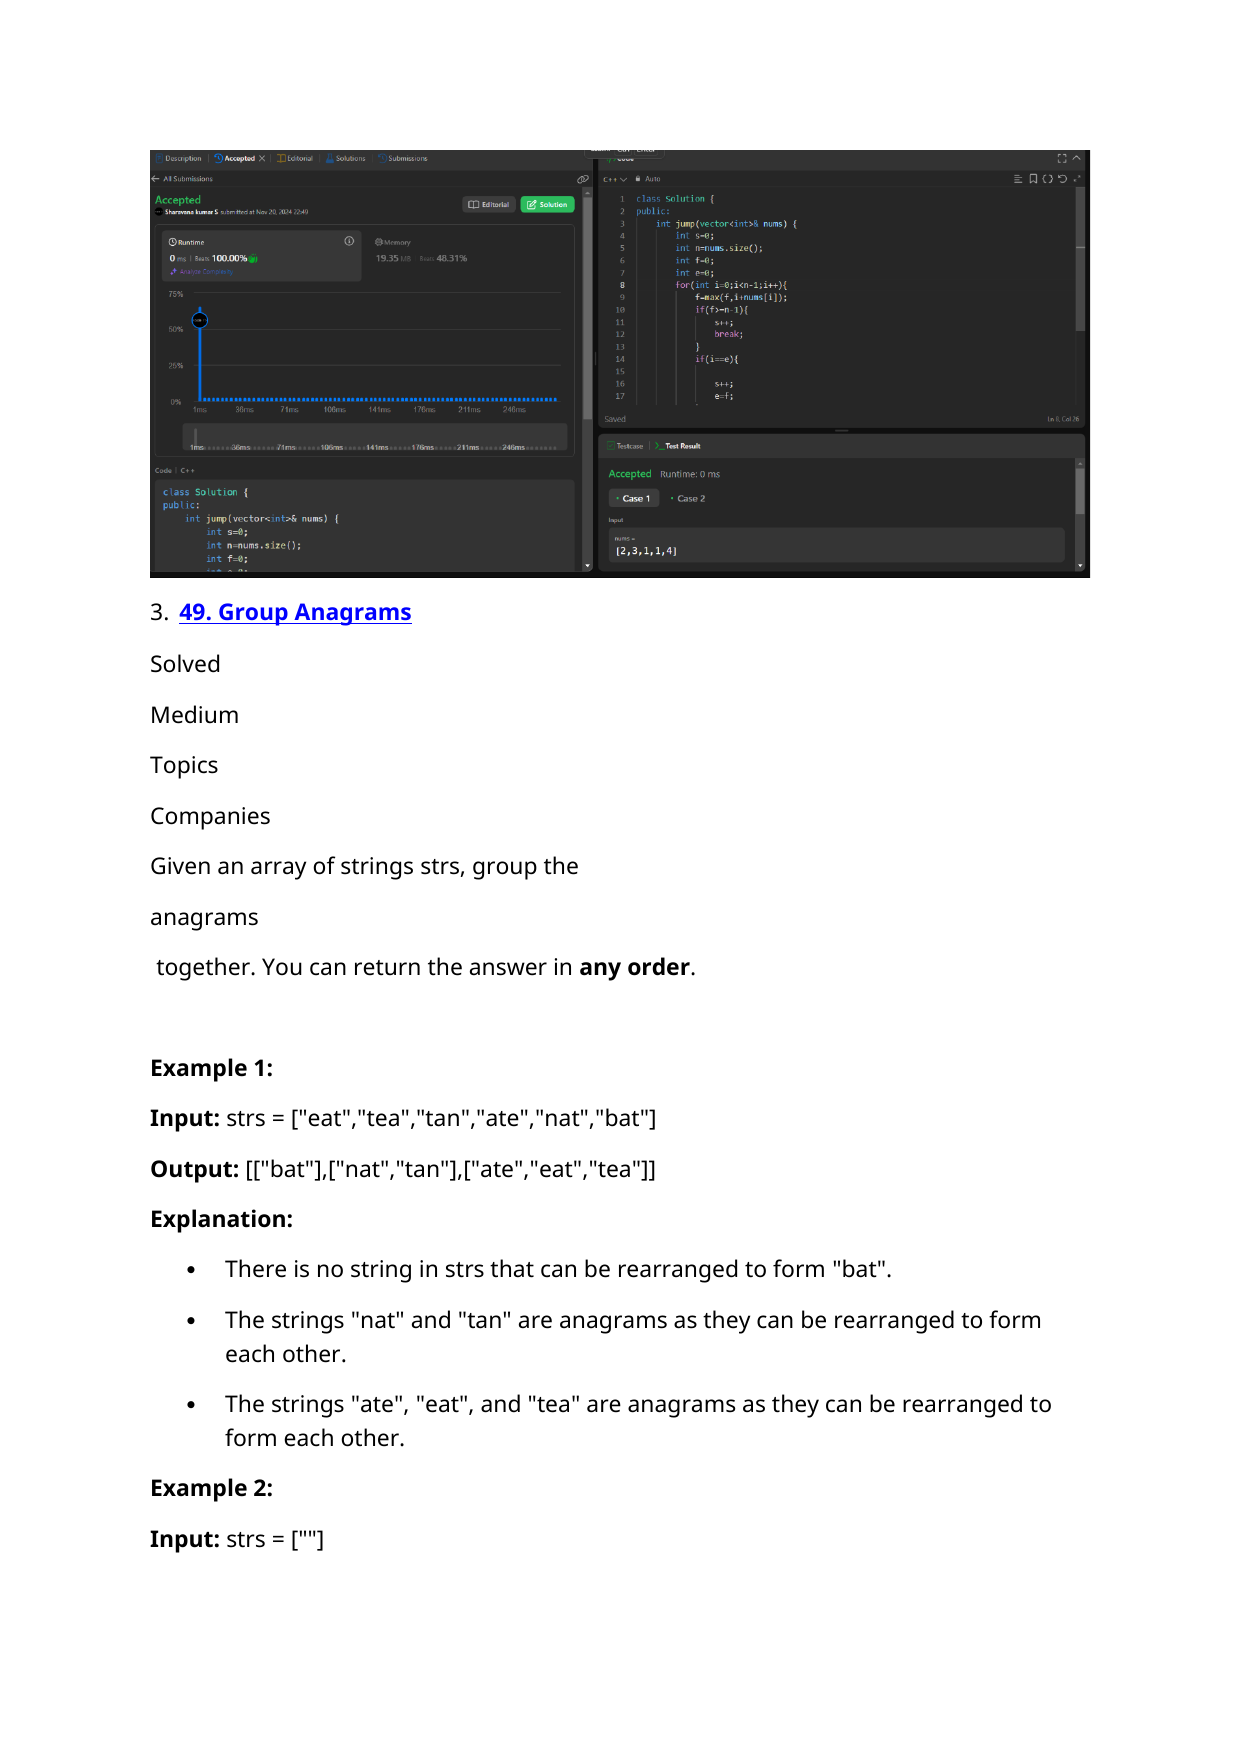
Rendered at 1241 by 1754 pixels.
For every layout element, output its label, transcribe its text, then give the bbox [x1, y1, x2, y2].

text Example 1: [150, 1052, 1090, 1083]
text Given an array of strings strs, group the [150, 850, 1090, 881]
text Topics [150, 749, 1090, 780]
text Input: strs = [""] [150, 1522, 1090, 1554]
list The strings "ate", "eat", and "tea" are anagrams as they can be rearranged to form each other. [187, 1388, 1090, 1453]
text Example 2: [150, 1472, 1090, 1503]
text Input: strs = ["eat","tea","tan","ate","nat","bat"] [150, 1102, 1090, 1133]
text Medium [150, 699, 1090, 730]
text anagrams [150, 900, 1090, 932]
text together. You can return the answer in any order. [150, 951, 1090, 982]
text Output: [["bat"],["nat","tan"],["ate","eat","tea"]] [150, 1152, 1090, 1184]
text 3. 49. Group Anagrams [150, 596, 1090, 628]
text Explanation: [150, 1203, 1090, 1234]
list There is no string in strs that can be rearranged to form "bat". [187, 1253, 1090, 1284]
list The strings "nat" and "tan" are anagrams as they can be rearranged to form each other. [187, 1304, 1090, 1369]
text Companies [150, 799, 1090, 831]
text Solved [150, 648, 1090, 679]
picture [150, 150, 1091, 578]
